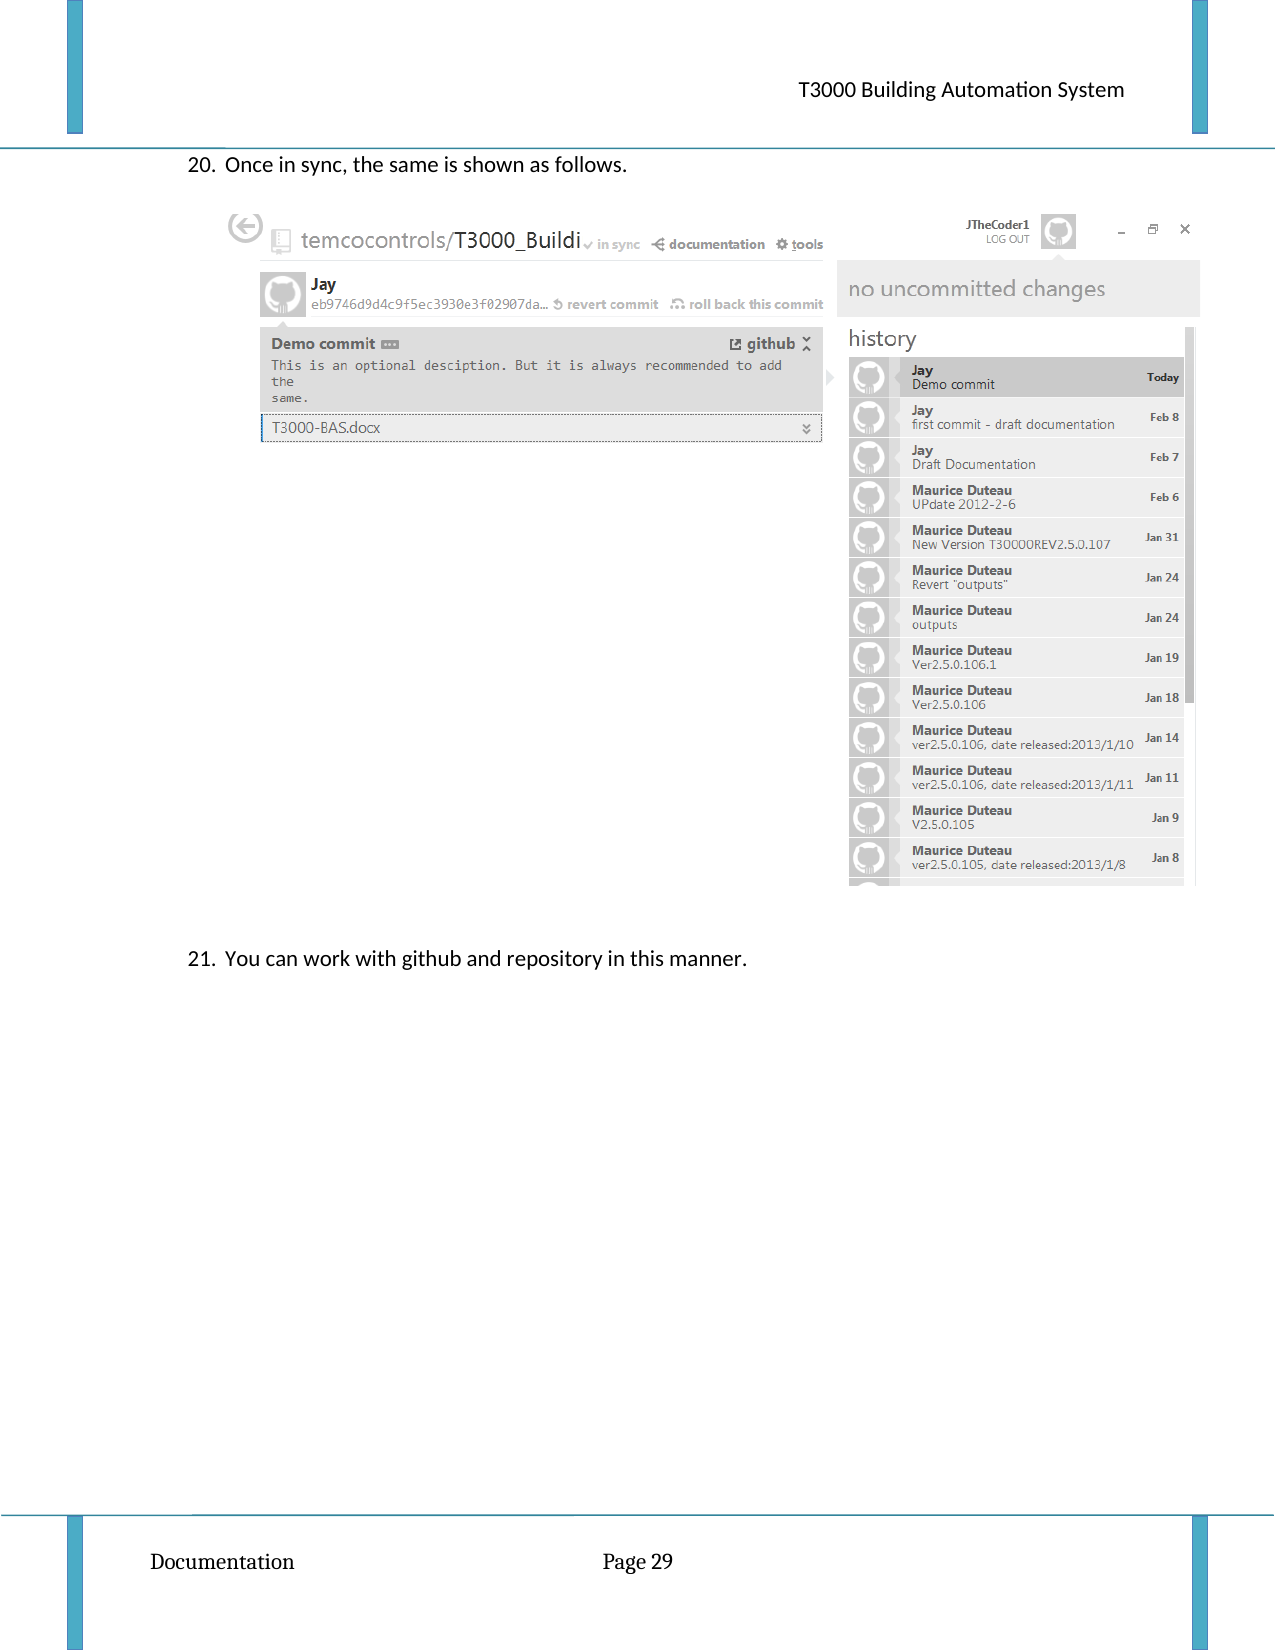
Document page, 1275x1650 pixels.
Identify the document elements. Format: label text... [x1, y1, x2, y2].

list Once in sync, the same is shown as follows. [187, 150, 1125, 178]
list You can work with github and repository in this manner. [187, 944, 1125, 972]
picture [225, 214, 1200, 908]
